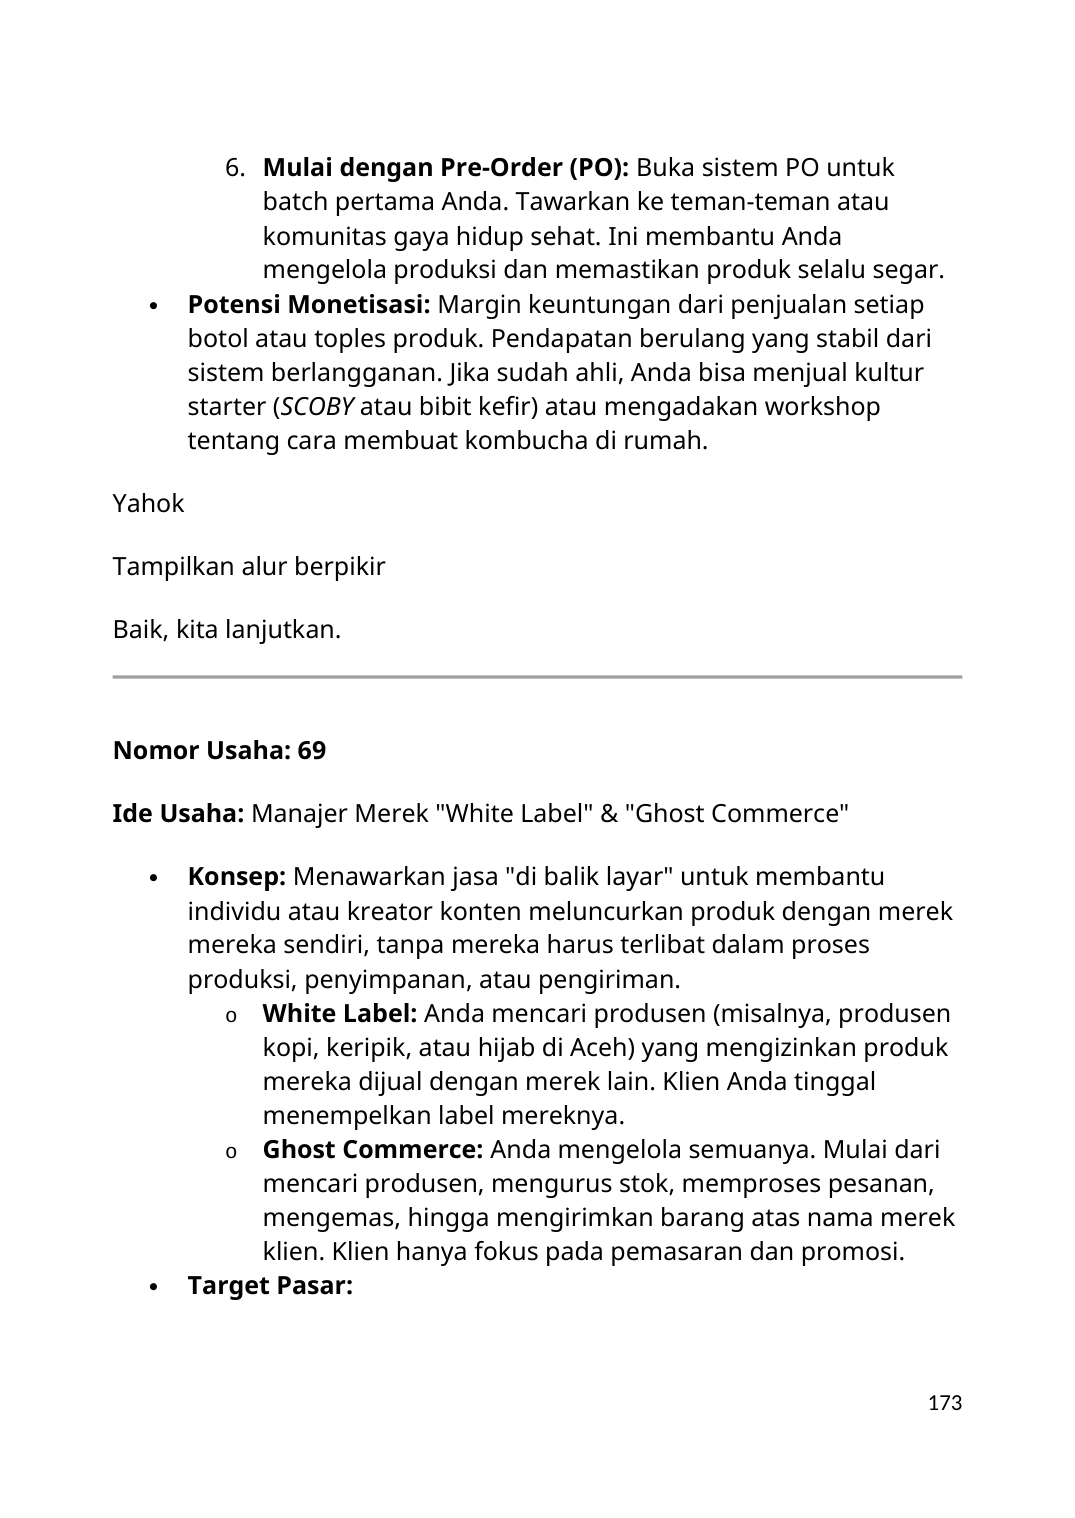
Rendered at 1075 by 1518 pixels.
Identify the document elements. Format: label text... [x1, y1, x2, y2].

text Yahok [112, 486, 962, 520]
text Tampilkan alur berpikir [112, 549, 962, 583]
list Mulai dengan Pre-Order (PO): Buka sistem PO untuk batch pertama Anda. Tawarkan ke teman-teman atau komunitas gaya hidup sehat. Ini membantu Anda mengelola produksi dan memastikan produk selalu segar. [225, 150, 962, 286]
text Nomor Usaha: 69 [112, 733, 962, 767]
list White Label: Anda mencari produsen (misalnya, produsen kopi, keripik, atau hijab di Aceh) yang mengizinkan produk mereka dijual dengan merek lain. Klien Anda tinggal menempelkan label mereknya. [225, 995, 962, 1132]
list Konsep: Menawarkan jasa "di balik layar" untuk membantu individu atau kreator konten meluncurkan produk dengan merek mereka sendiri, tanpa mereka harus terlibat dalam proses produksi, penyimpanan, atau pengiriman. [150, 859, 962, 995]
text Ide Usaha: Manajer Merek "White Label" & "Ghost Commerce" [112, 796, 962, 830]
list Ghost Commerce: Anda mengelola semuanya. Mulai dari mencari produsen, mengurus stok, memproses pesanan, mengemas, hingga mengirimkan barang atas nama merek klien. Klien hanya fokus pada pemasaran dan promosi. [225, 1132, 962, 1268]
list Target Pasar: [150, 1268, 962, 1302]
text Baik, kita lanjutkan. [112, 612, 962, 646]
list Potensi Monetisasi: Margin keuntungan dari penjualan setiap botol atau toples produk. Pendapatan berulang yang stabil dari sistem berlangganan. Jika sudah ahli, Anda bisa menjual kultur starter (SCOBY atau bibit kefir) atau mengadakan workshop tentang cara membuat kombucha di rumah. [150, 286, 962, 457]
